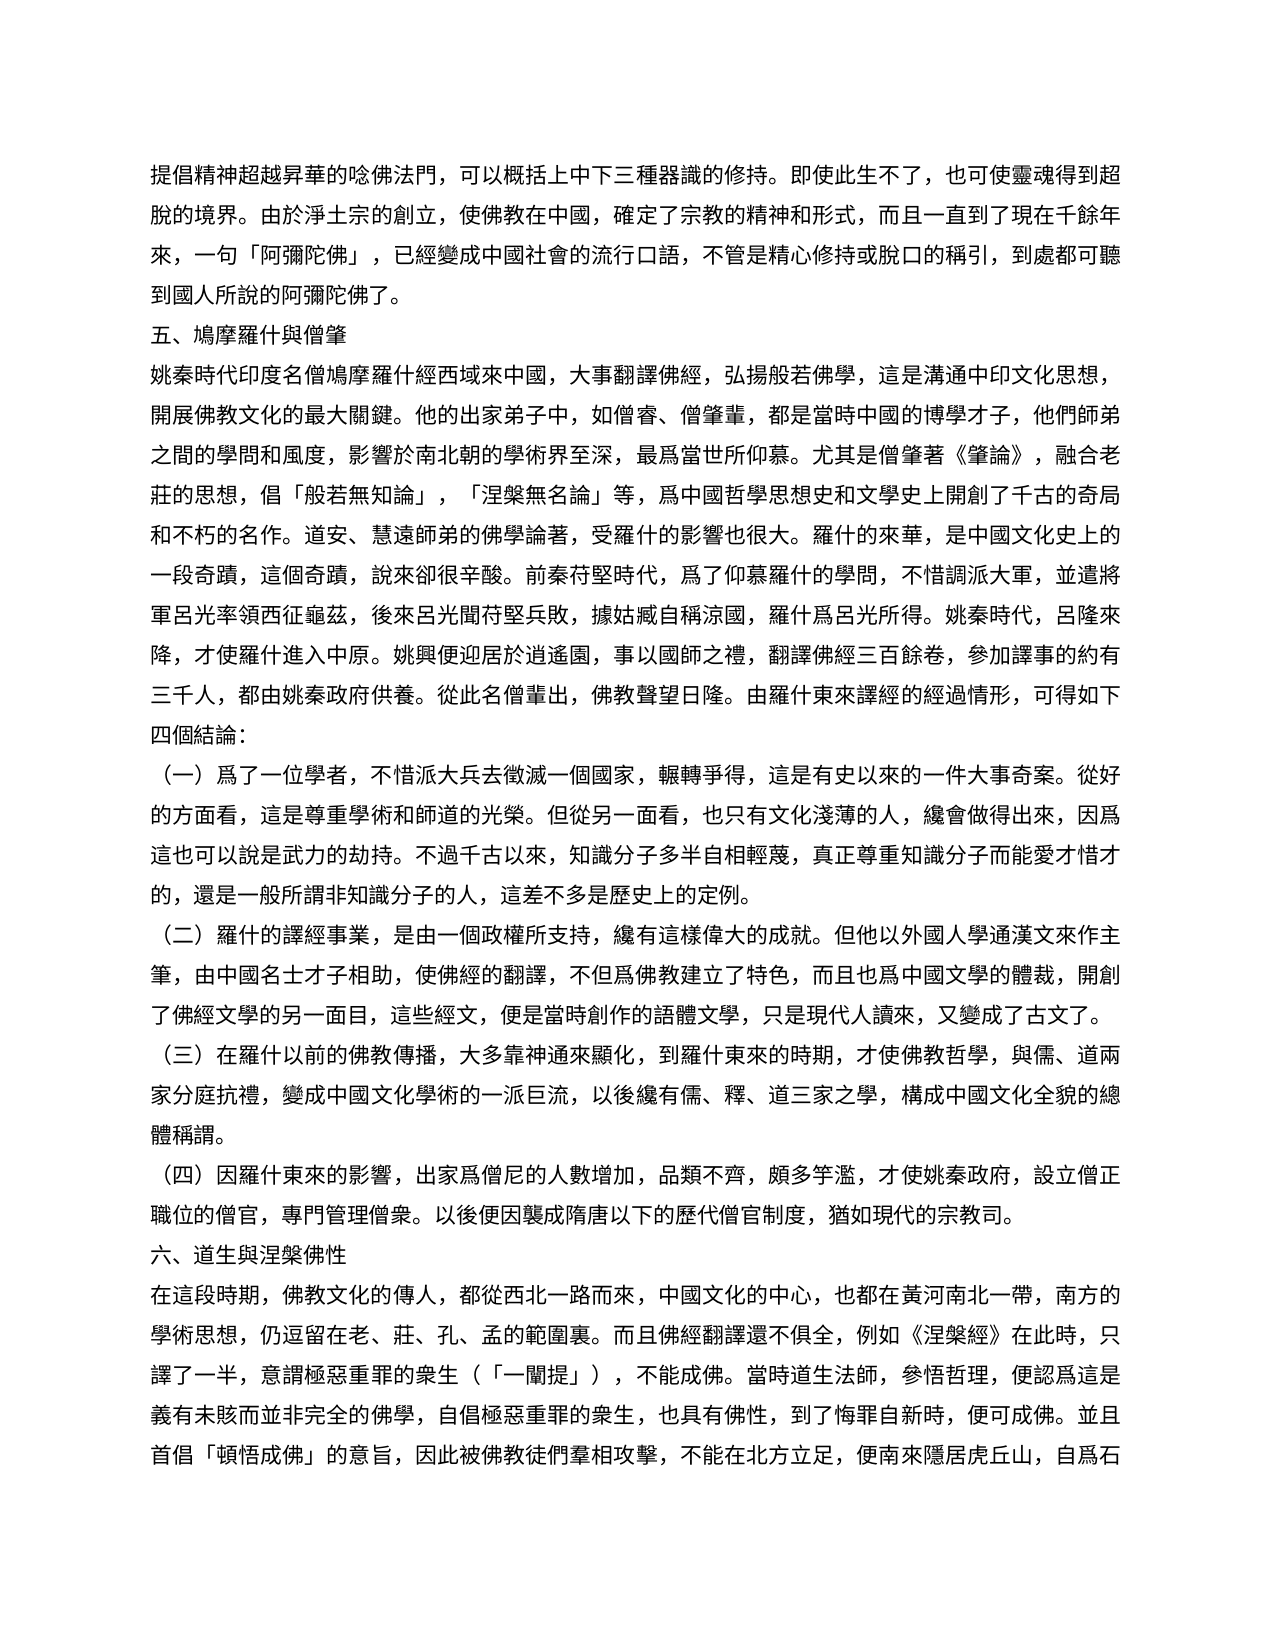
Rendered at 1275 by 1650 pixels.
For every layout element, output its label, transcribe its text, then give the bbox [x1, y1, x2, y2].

text （一）爲了一位學者，不惜派大兵去徵滅一個國家，輾轉爭得，這是有史以來的一件大事奇案。從好的方面看，這是尊重學術和師道的光榮。但從另一面看，也只有文化淺薄的人，纔會做得出來，因爲這也可以說是武力的劫持。不過千古以來，知識分子多半自相輕蔑，真正尊重知識分子而能愛才惜才的，還是一般所謂非知識分子的人，這差不多是歷史上的定例。 [150, 750, 1125, 910]
text 六、道生與涅槃佛性 [150, 1230, 1125, 1270]
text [150, 1270, 1125, 1470]
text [150, 150, 1125, 310]
text （三）在羅什以前的佛教傳播，大多靠神通來顯化，到羅什東來的時期，才使佛教哲學，與儒、道兩家分庭抗禮，變成中國文化學術的一派巨流，以後纔有儒、釋、道三家之學，構成中國文化全貌的總體稱謂。 [150, 1030, 1125, 1150]
text （二）羅什的譯經事業，是由一個政權所支持，纔有這樣偉大的成就。但他以外國人學通漢文來作主筆，由中國名士才子相助，使佛經的翻譯，不但爲佛教建立了特色，而且也爲中國文學的體裁，開創了佛經文學的另一面目，這些經文，便是當時創作的語體文學，只是現代人讀來，又變成了古文了。 [150, 910, 1125, 1030]
text 五、鳩摩羅什與僧肇 [150, 310, 1125, 350]
text （四）因羅什東來的影響，出家爲僧尼的人數增加，品類不齊，頗多竽濫，才使姚秦政府，設立僧正職位的僧官，專門管理僧衆。以後便因襲成隋唐以下的歷代僧官制度，猶如現代的宗教司。 [150, 1150, 1125, 1230]
text 姚秦時代印度名僧鳩摩羅什經西域來中國，大事翻譯佛經，弘揚般若佛學，這是溝通中印文化思想，開展佛教文化的最大關鍵。他的出家弟子中，如僧睿、僧肇輩，都是當時中國的博學才子，他們師弟之間的學問和風度，影響於南北朝的學術界至深，最爲當世所仰慕。尤其是僧肇著《肇論》，融合老莊的思想，倡「般若無知論」，「涅槃無名論」等，爲中國哲學思想史和文學史上開創了千古的奇局和不朽的名作。道安、慧遠師弟的佛學論著，受羅什的影響也很大。羅什的來華，是中國文化史上的一段奇蹟，這個奇蹟，說來卻很辛酸。前秦苻堅時代，爲了仰慕羅什的學問，不惜調派大軍，並遣將軍呂光率領西征龜茲，後來呂光聞苻堅兵敗，據姑臧自稱涼國，羅什爲呂光所得。姚秦時代，呂隆來降，才使羅什進入中原。姚興便迎居於逍遙園，事以國師之禮，翻譯佛經三百餘卷，參加譯事的約有三千人，都由姚秦政府供養。從此名僧輩出，佛教聲望日隆。由羅什東來譯經的經過情形，可得如下四個結論： [150, 350, 1125, 750]
